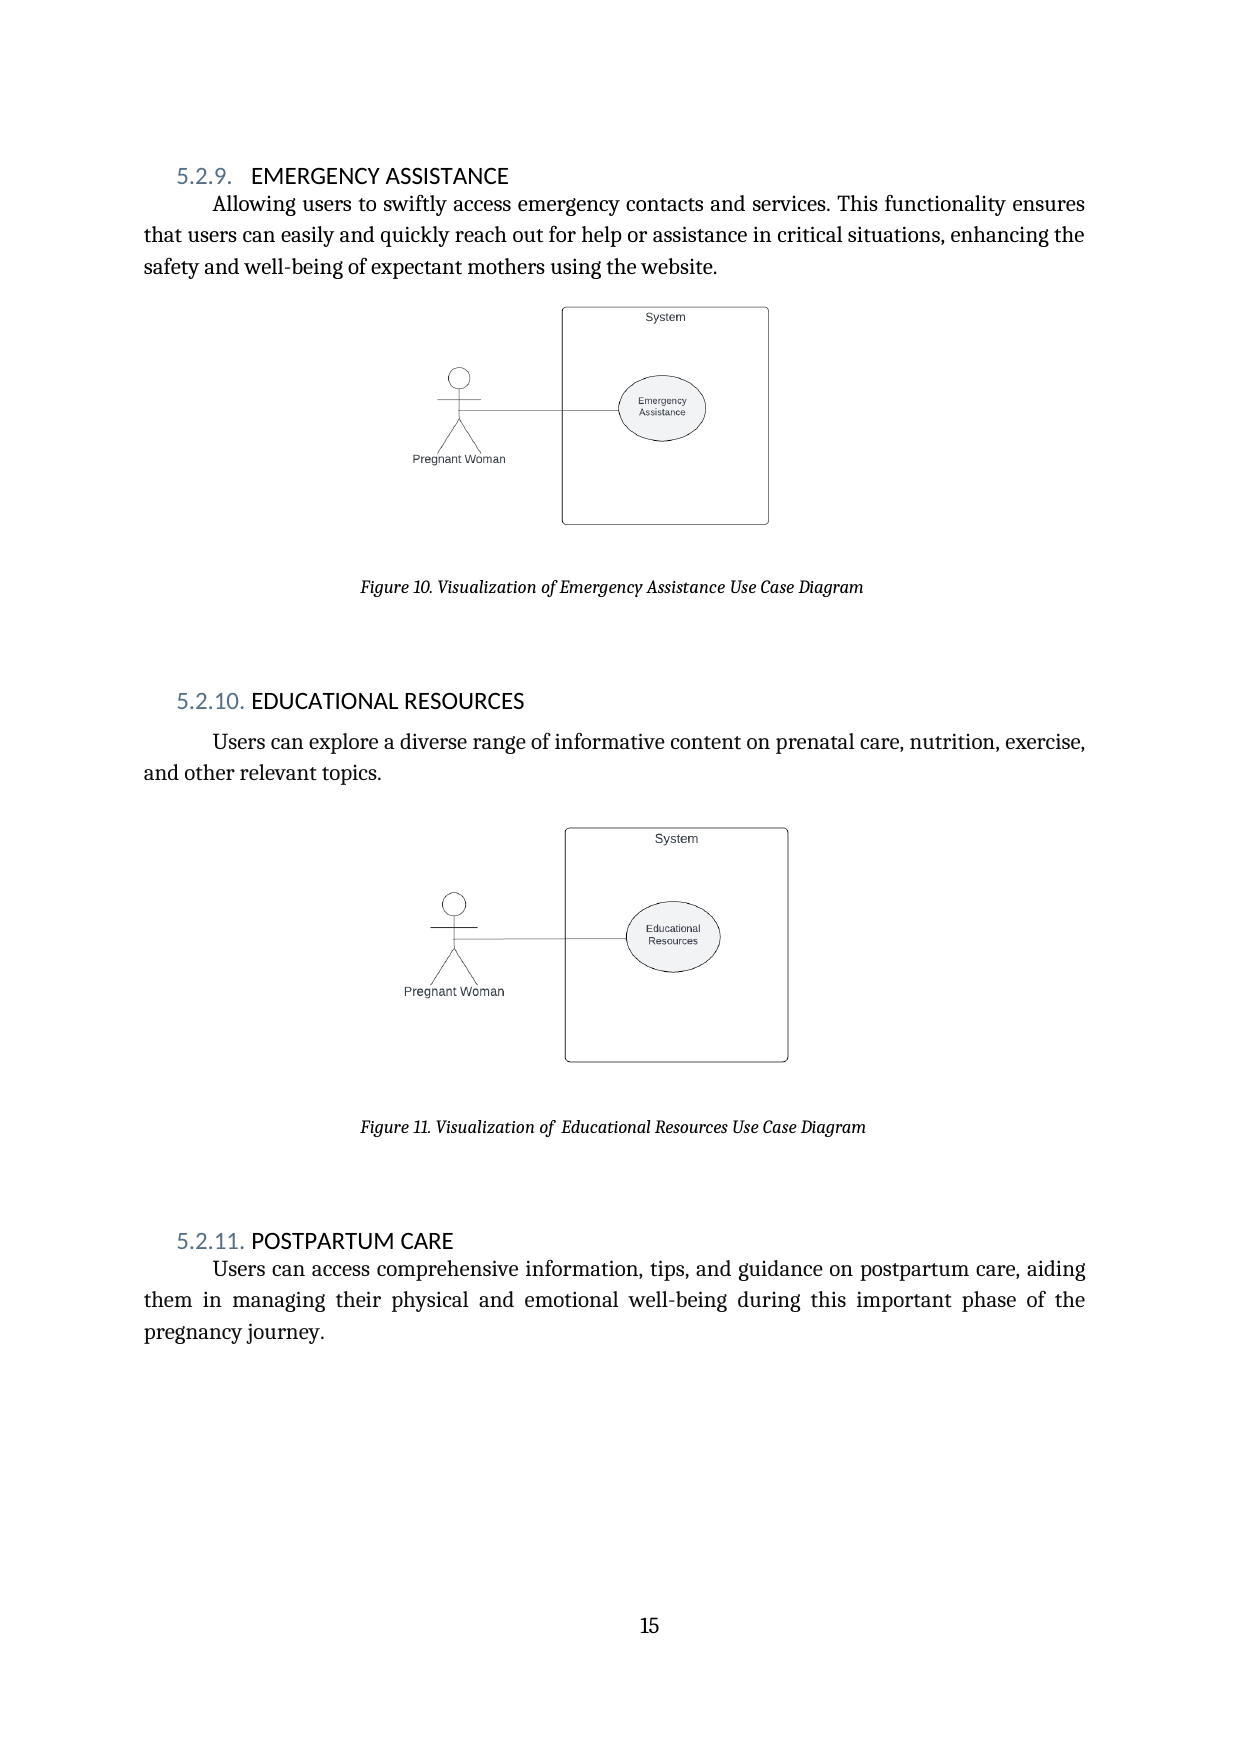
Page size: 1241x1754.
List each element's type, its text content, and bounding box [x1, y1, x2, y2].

subtitle Allowing users to swiftly access emergency contacts and services. This functionality ensures that users can easily and quickly reach out for help or assistance in critical situations, enhancing the safety and well-being of expectant mothers using the website. [144, 248, 1087, 280]
text Users can access comprehensive information, tips, and guidance on postpartum care, aiding them in managing their physical and emotional well-being during this important phase of the pregnancy journey. [144, 1256, 1087, 1287]
text Users can explore a diverse range of informative content on prenatal care, nutrition, exercise, and other relevant topics. [144, 728, 1087, 786]
subtitle Allowing users to swiftly access emergency contacts and services. This functionality ensures that users can easily and quickly reach out for help or assistance in critical situations, enhancing the safety and well-being of expectant mothers using the website. [144, 191, 1087, 222]
picture [372, 285, 790, 546]
text Users can access comprehensive information, tips, and guidance on postpartum care, aiding them in managing their physical and emotional well-being during this important phase of the pregnancy journey. [144, 1313, 1087, 1345]
subtitle EDUCATIONAL RESOURCES [176, 685, 1224, 716]
subtitle POSTPARTUM CARE [176, 1225, 1224, 1256]
subtitle EMERGENCY ASSISTANCE [176, 160, 1224, 191]
picture [360, 804, 811, 1085]
text Figure 11. Visualization of Educational Resources Use Case Diagram [360, 1117, 1224, 1139]
text Figure 10. Visualization of Emergency Assistance Use Case Diagram [360, 577, 1224, 599]
